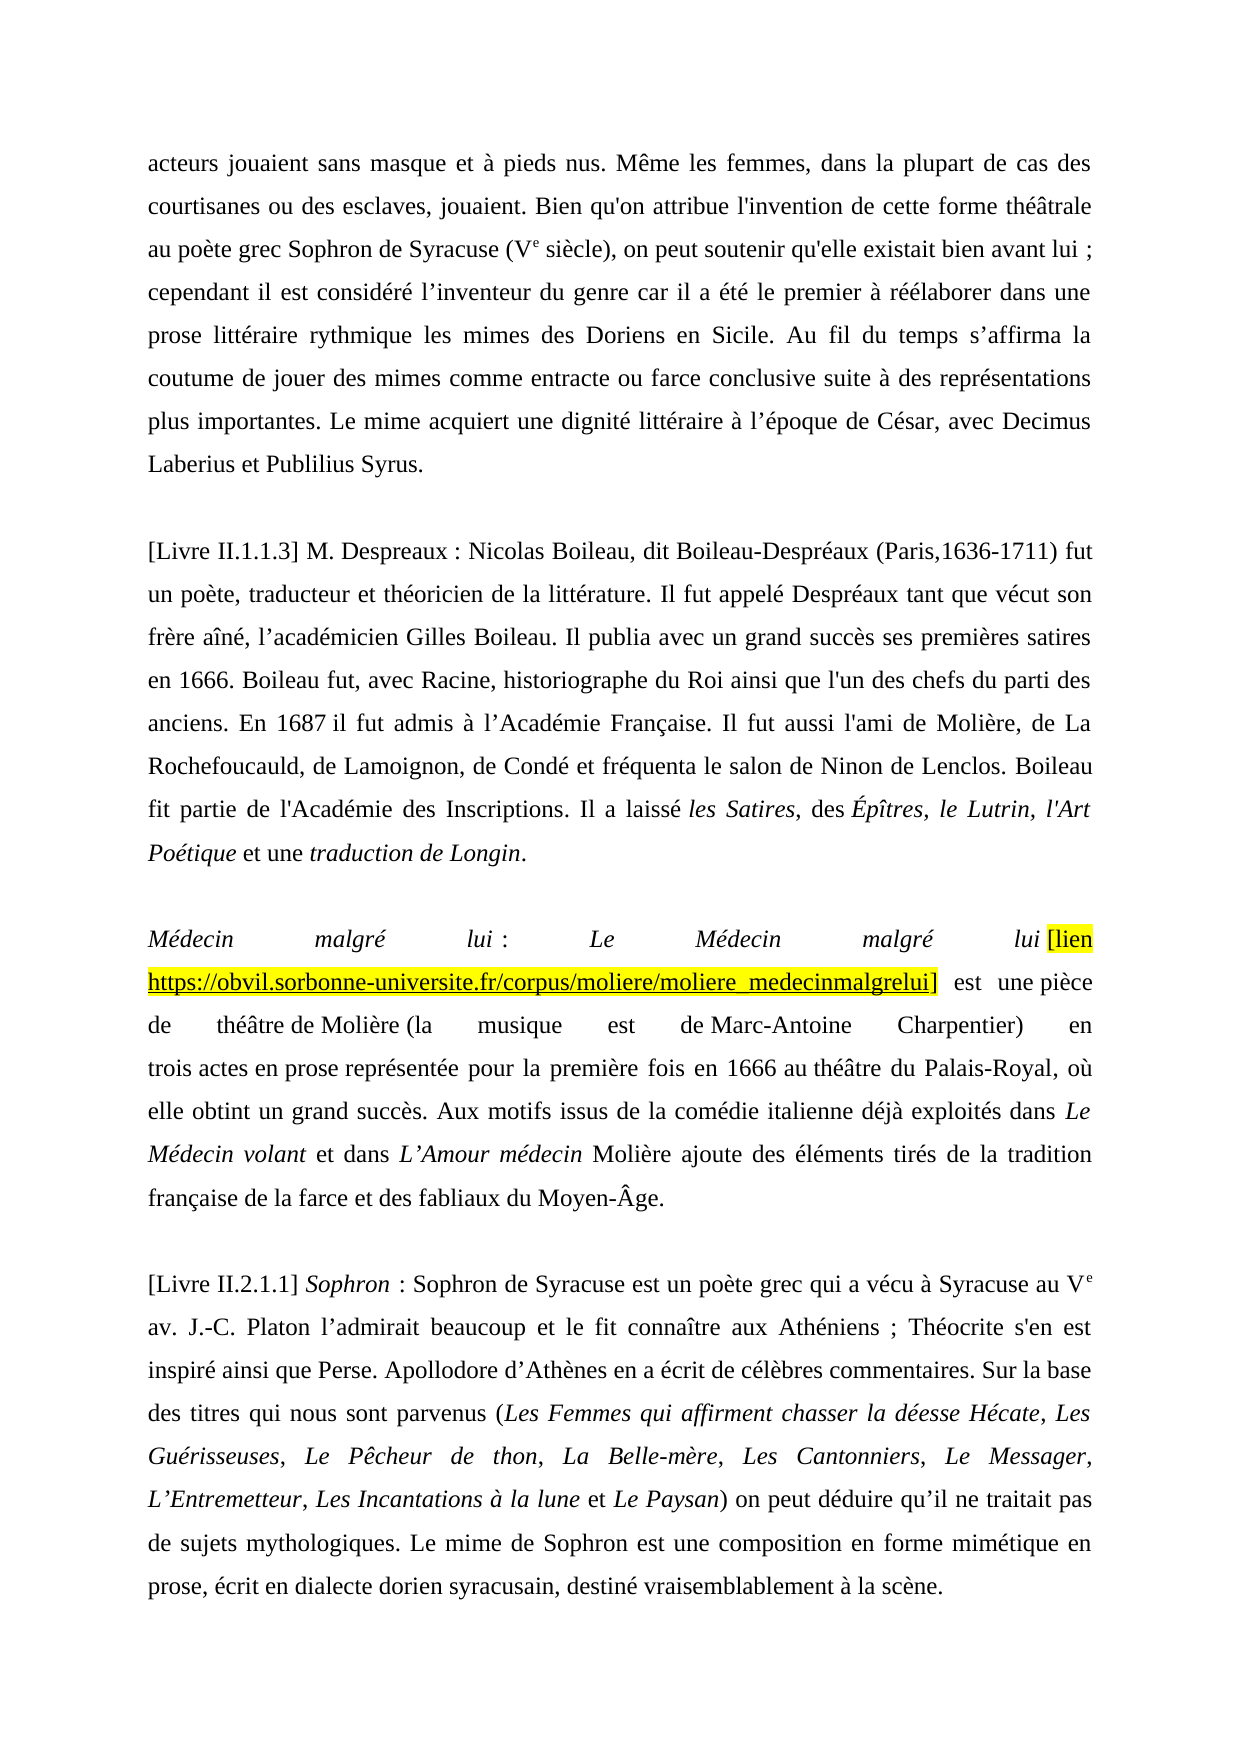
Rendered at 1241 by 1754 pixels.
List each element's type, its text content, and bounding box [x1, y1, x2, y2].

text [148, 148, 1093, 478]
text Médecin malgré lui : Le Médecin malgré lui [lien https://obvil.sorbonne-universite.fr/corpus/moliere/moliere_medecinmalgrelui] est une pièce de théâtre de Molière (la musique est de Marc-Antoine Charpentier) en trois actes en prose représentée pour la première fois en 1666 au théâtre du Palais-Royal, où elle obtint un grand succès. Aux motifs issus de la comédie italienne déjà exploités dans Le Médecin volant et dans L’Amour médecin Molière ajoute des éléments tirés de la tradition française de la farce et des fabliaux du Moyen-Âge. [148, 924, 1093, 1211]
text [Livre II.2.1.1] Sophron : Sophron de Syracuse est un poète grec qui a vécu à Syracuse au Ve av. J.-C. Platon l’admirait beaucoup et le fit connaître aux Athéniens ; Théocrite s'en est inspiré ainsi que Perse. Apollodore d’Athènes en a écrit de célèbres commentaires. Sur la base des titres qui nous sont parvenus (Les Femmes qui affirment chasser la déesse Hécate, Les Guérisseuses, Le Pêcheur de thon, La Belle-mère, Les Cantonniers, Le Messager, L’Entremetteur, Les Incantations à la lune et Le Paysan) on peut déduire qu’il ne traitait pas de sujets mythologiques. Le mime de Sophron est une composition en forme mimétique en prose, écrit en dialecte dorien syracusain, destiné vraisemblablement à la scène. [148, 1269, 1093, 1599]
text [Livre II.1.1.3] M. Despreaux : Nicolas Boileau, dit Boileau-Despréaux (Paris,1636-1711) fut un poète, traducteur et théoricien de la littérature. Il fut appelé Despréaux tant que vécut son frère aîné, l’académicien Gilles Boileau. Il publia avec un grand succès ses premières satires en 1666. Boileau fut, avec Racine, historiographe du Roi ainsi que l'un des chefs du parti des anciens. En 1687 il fut admis à l’Académie Française. Il fut aussi l'ami de Molière, de La Rochefoucauld, de Lamoignon, de Condé et fréquenta le salon de Ninon de Lenclos. Boileau fit partie de l'Académie des Inscriptions. Il a laissé les Satires, des Épîtres, le Lutrin, l'Art Poétique et une traduction de Longin. [148, 536, 1093, 866]
